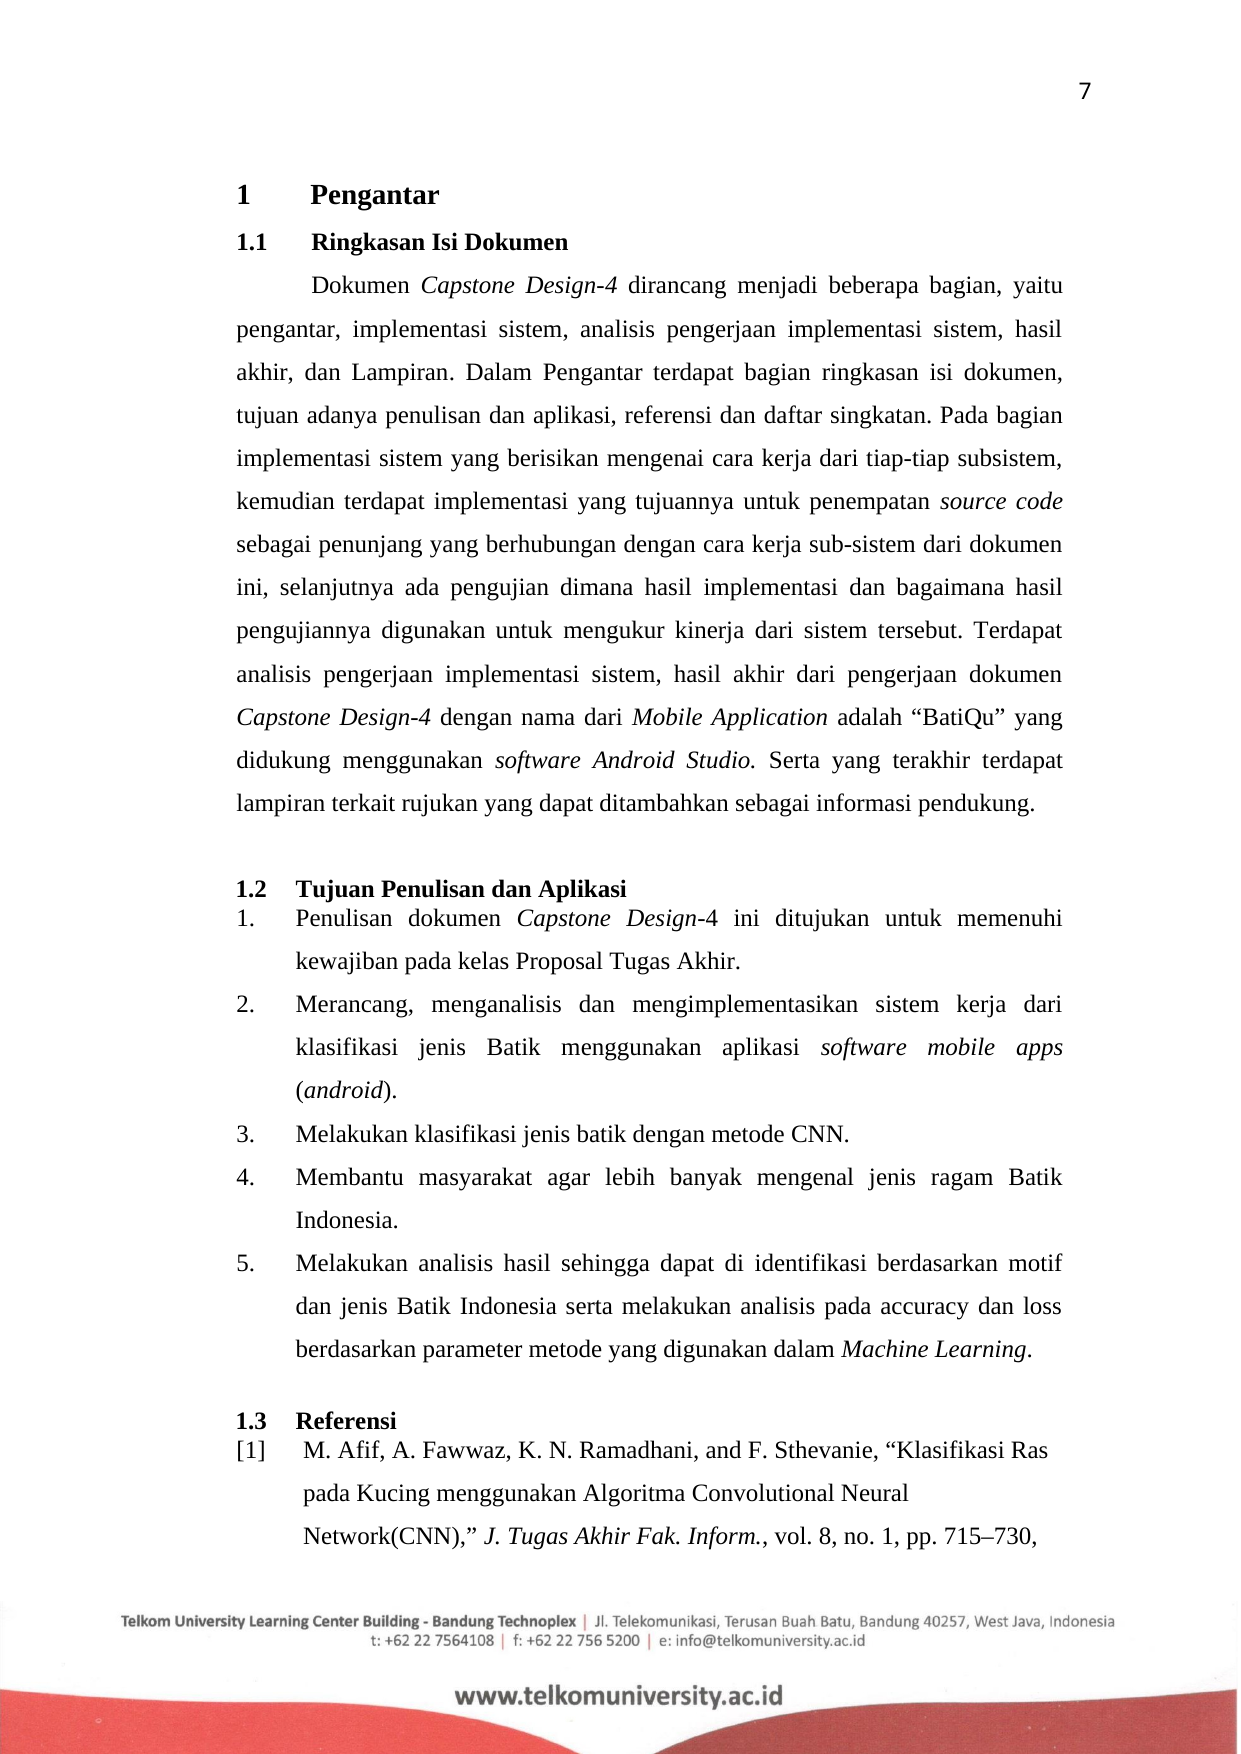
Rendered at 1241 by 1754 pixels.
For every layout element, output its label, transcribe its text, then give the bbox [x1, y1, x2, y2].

subtitle Referensi [235, 1406, 1063, 1435]
subtitle Pengantar [236, 177, 1063, 211]
subtitle Tujuan Penulisan dan Aplikasi [235, 874, 1063, 903]
list Penulisan dokumen Capstone Design-4 ini ditujukan untuk memenuhi kewajiban pada kelas Proposal Tugas Akhir. [236, 903, 1063, 975]
list Merancang, menganalisis dan mengimplementasikan sistem kerja dari klasifikasi jenis Batik menggunakan aplikasi software mobile apps (android). [236, 989, 1063, 1104]
list Melakukan klasifikasi jenis batik dengan metode CNN. [236, 1119, 1063, 1147]
picture [0, 1601, 1238, 1754]
subtitle Ringkasan Isi Dokumen [236, 227, 1063, 256]
list Melakukan analisis hasil sehingga dapat di identifikasi berdasarkan motif dan jenis Batik Indonesia serta melakukan analisis pada accuracy dan loss berdasarkan parameter metode yang digunakan dalam Machine Learning. [236, 1248, 1063, 1363]
list Dokumen Capstone Design-4 dirancang menjadi beberapa bagian, yaitu pengantar, implementasi sistem, analisis pengerjaan implementasi sistem, hasil akhir, dan Lampiran. Dalam Pengantar terdapat bagian ringkasan isi dokumen, tujuan adanya penulisan dan aplikasi, referensi dan daftar singkatan. Pada bagian implementasi sistem yang berisikan mengenai cara kerja dari tiap-tiap subsistem, kemudian terdapat implementasi yang tujuannya untuk penempatan source code sebagai penunjang yang berhubungan dengan cara kerja sub-sistem dari dokumen ini, selanjutnya ada pengujian dimana hasil implementasi dan bagaimana hasil pengujiannya digunakan untuk mengukur kinerja dari sistem tersebut. Terdapat analisis pengerjaan implementasi sistem, hasil akhir dari pengerjaan dokumen Capstone Design-4 dengan nama dari Mobile Application adalah “BatiQu” yang didukung menggunakan software Android Studio. Serta yang terakhir terdapat lampiran terkait rujukan yang dapat ditambahkan sebagai informasi pendukung. [236, 271, 1063, 817]
list Membantu masyarakat agar lebih banyak mengenal jenis ragam Batik Indonesia. [236, 1162, 1063, 1234]
